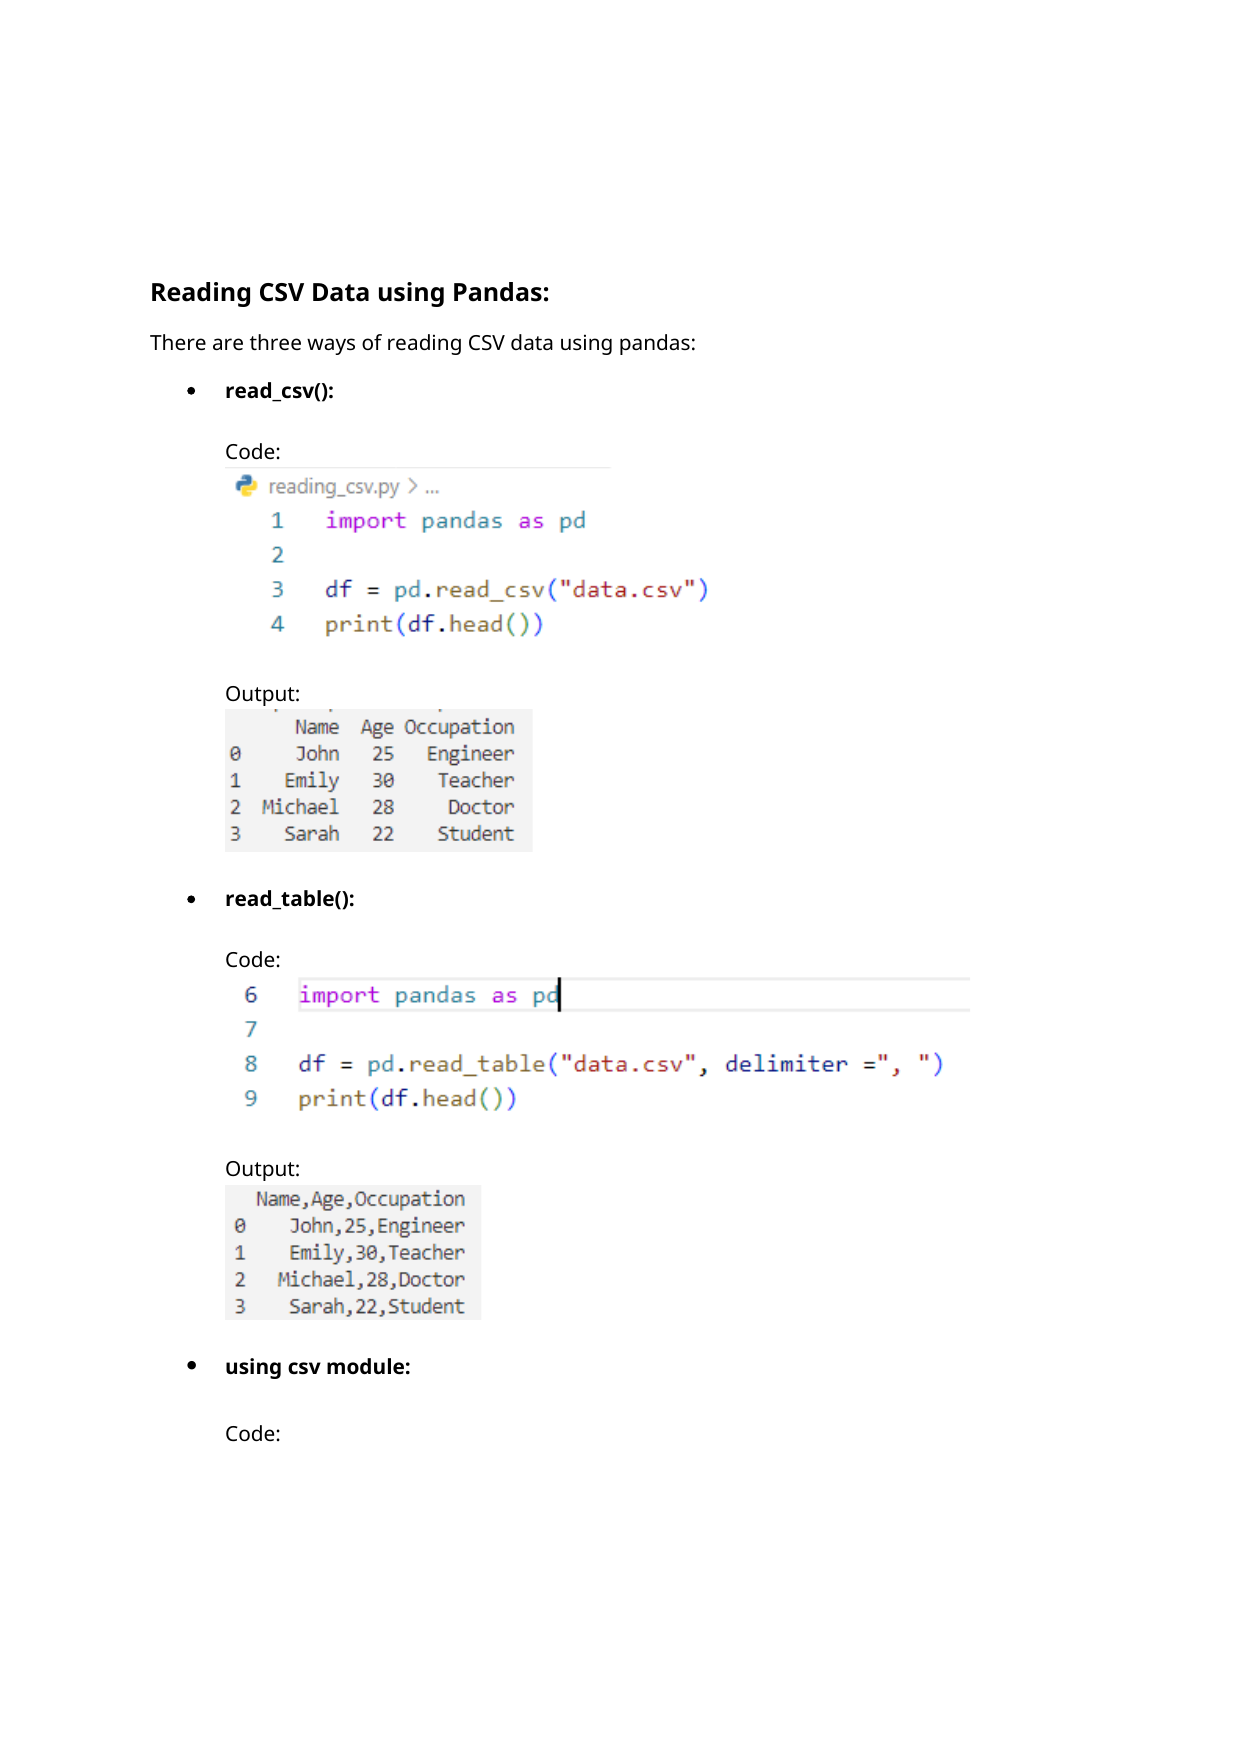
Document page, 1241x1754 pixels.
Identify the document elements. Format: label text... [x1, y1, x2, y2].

picture [225, 467, 735, 646]
picture [225, 1185, 482, 1320]
list Code: [225, 1419, 1090, 1448]
text There are three ways of reading CSV data using pandas: [150, 328, 1090, 357]
list Code: [225, 946, 1090, 974]
list Output: [225, 679, 1090, 707]
list read_csv(): [187, 376, 1090, 404]
picture [225, 976, 971, 1122]
list Code: [225, 437, 1090, 466]
text Reading CSV Data using Pandas: [150, 275, 1090, 309]
picture [225, 709, 533, 852]
list using csv module: [187, 1352, 1090, 1381]
list Output: [225, 1154, 1090, 1183]
list read_table(): [187, 884, 1090, 913]
